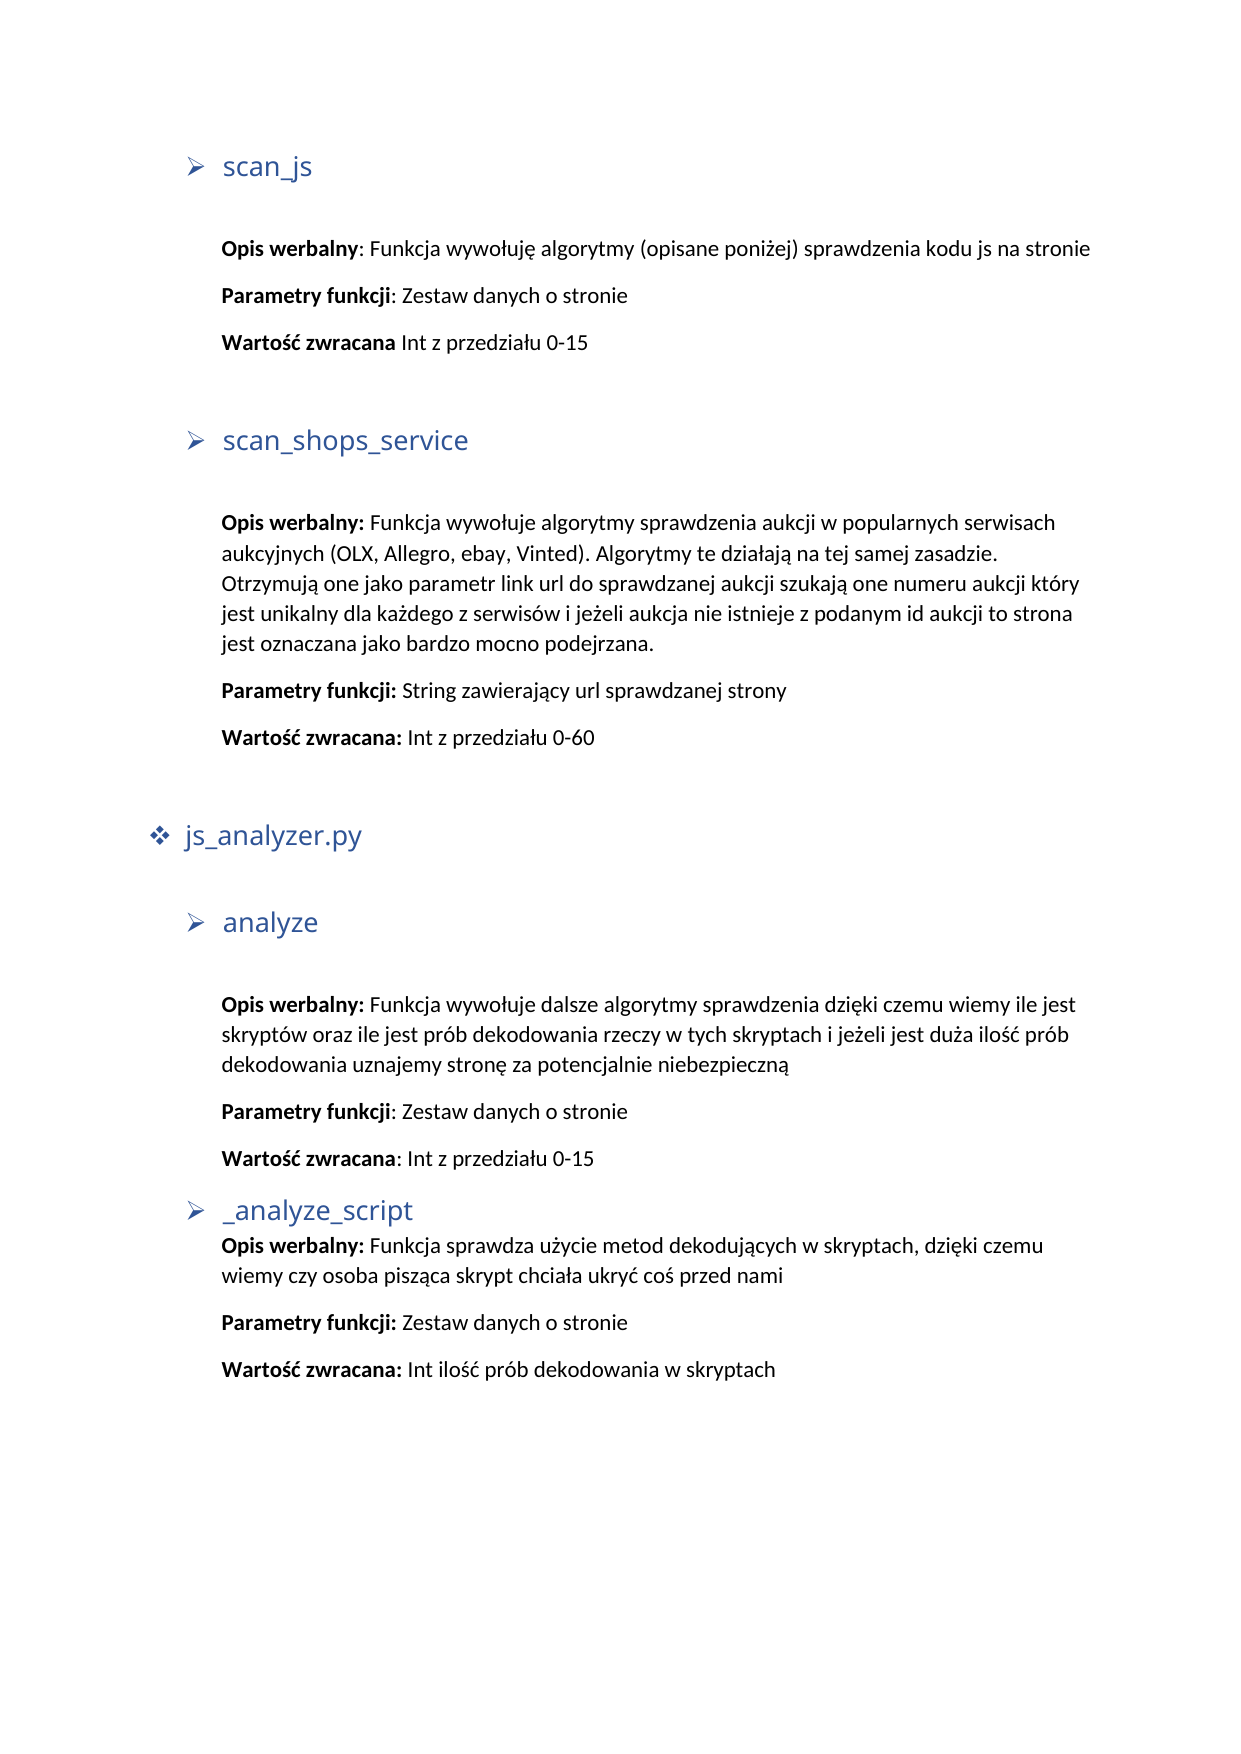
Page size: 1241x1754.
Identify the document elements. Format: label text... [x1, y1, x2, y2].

subtitle js_analyzer.py [148, 817, 1093, 854]
subtitle _analyze_script [185, 1191, 1093, 1228]
subtitle scan_js [185, 148, 1093, 184]
subtitle analyze [185, 903, 1093, 940]
text Opis werbalny: Funkcja wywołuje algorytmy sprawdzenia aukcji w popularnych serwisach aukcyjnych (OLX, Allegro, ebay, Vinted). Algorytmy te działają na tej samej zasadzie. Otrzymują one jako parametr link url do sprawdzanej aukcji szukają one numeru aukcji który jest unikalny dla każdego z serwisów i jeżeli aukcja nie istnieje z podanym id aukcji to strona jest oznaczana jako bardzo mocno podejrzana. [221, 508, 1093, 657]
text Wartość zwracana Int z przedziału 0-15 [221, 328, 1093, 356]
text Parametry funkcji: Zestaw danych o stronie [221, 281, 1093, 309]
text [221, 1308, 1093, 1336]
text Parametry funkcji: String zawierający url sprawdzanej strony [221, 676, 1093, 704]
text Opis werbalny: Funkcja sprawdza użycie metod dekodujących w skryptach, dzięki czemu wiemy czy osoba pisząca skrypt chciała ukryć coś przed nami [221, 1231, 1093, 1289]
text Opis werbalny: Funkcja wywołuję algorytmy (opisane poniżej) sprawdzenia kodu js na stronie [221, 234, 1093, 262]
subtitle scan_shops_service [185, 422, 1093, 459]
text Opis werbalny: Funkcja wywołuje dalsze algorytmy sprawdzenia dzięki czemu wiemy ile jest skryptów oraz ile jest prób dekodowania rzeczy w tych skryptach i jeżeli jest duża ilość prób dekodowania uznajemy stronę za potencjalnie niebezpieczną [221, 990, 1093, 1078]
text Wartość zwracana: Int z przedziału 0-15 [221, 1144, 1093, 1172]
text Wartość zwracana: Int z przedziału 0-60 [221, 723, 1093, 751]
text Parametry funkcji: Zestaw danych o stronie [221, 1097, 1093, 1125]
text Wartość zwracana: Int ilość prób dekodowania w skryptach [148, 1355, 1093, 1383]
